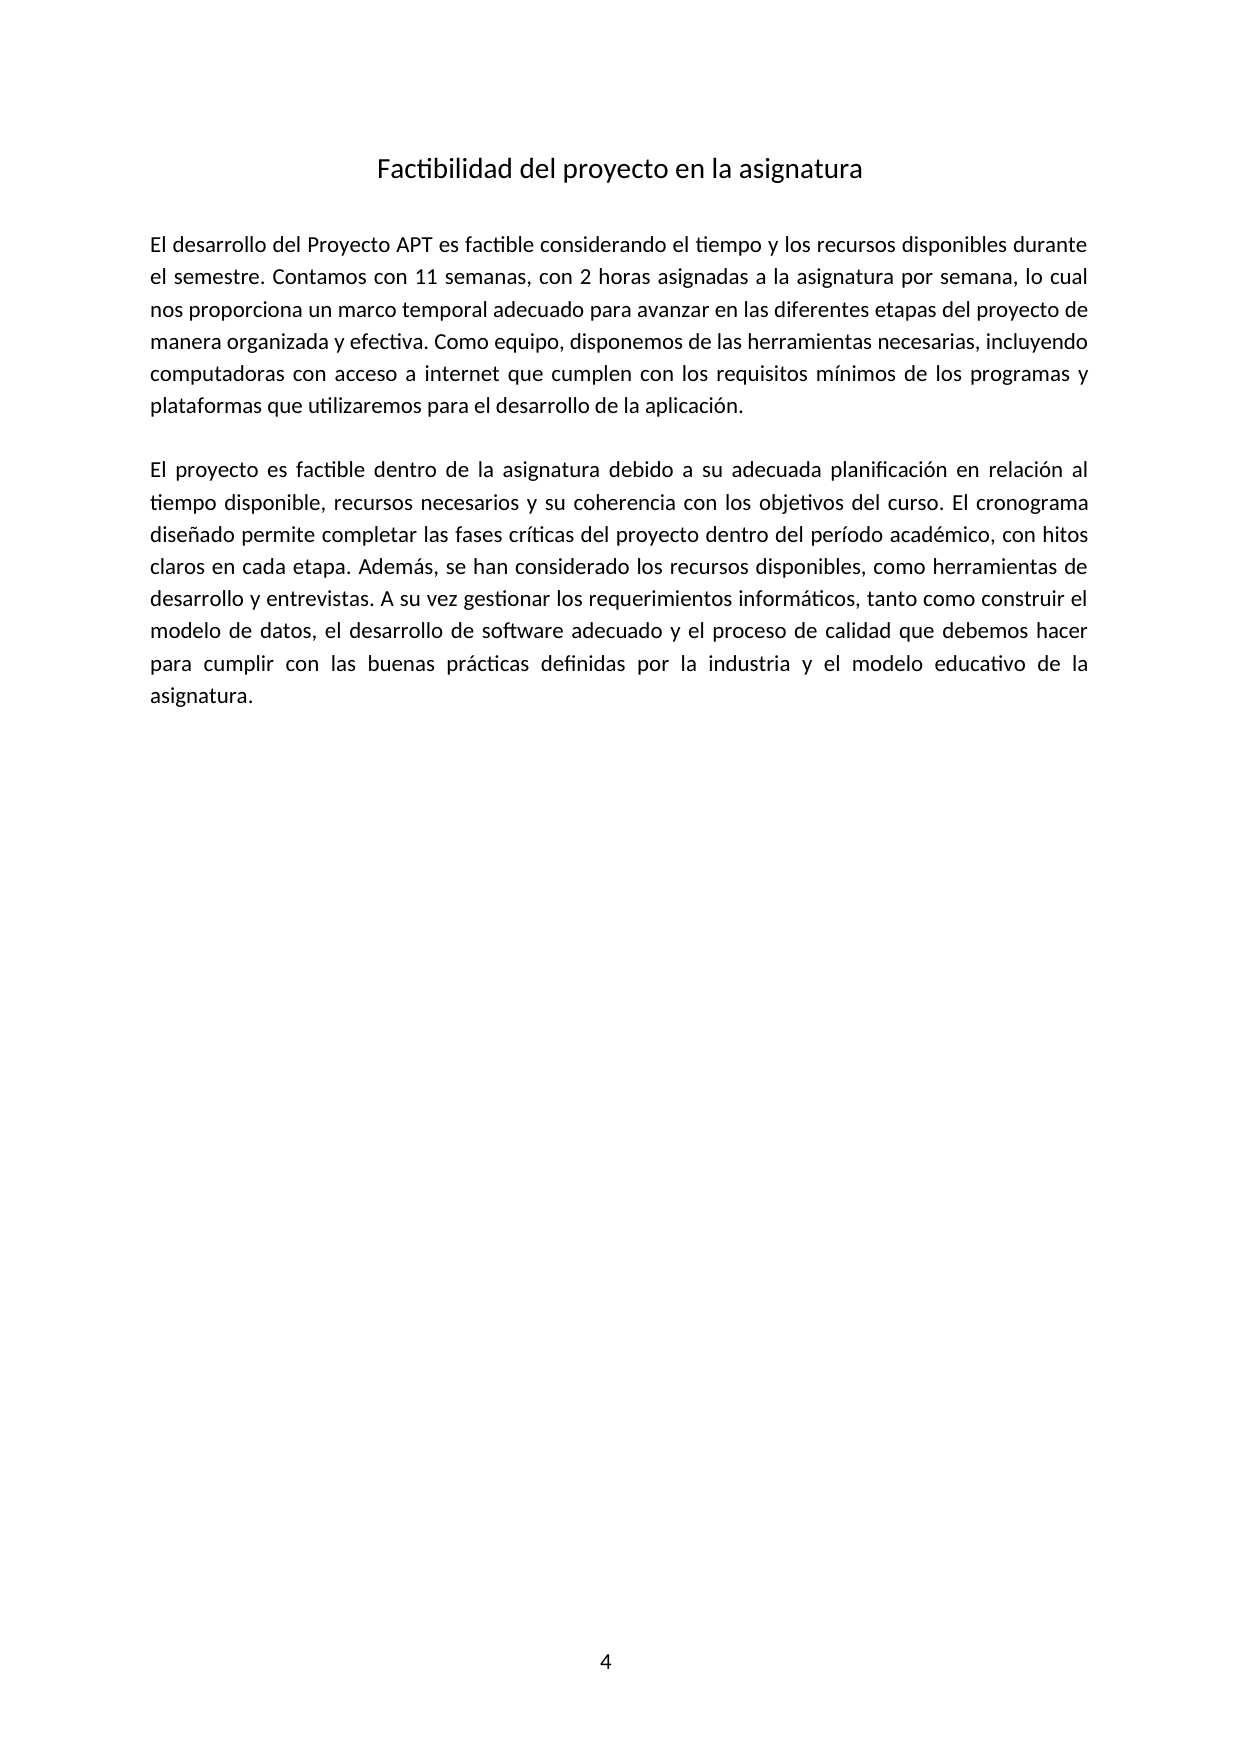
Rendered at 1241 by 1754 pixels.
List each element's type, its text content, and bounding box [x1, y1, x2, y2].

subtitle Factibilidad del proyecto en la asignatura [150, 150, 1090, 186]
text El proyecto es factible dentro de la asignatura debido a su adecuada planificación en relación al tiempo disponible, recursos necesarios y su coherencia con los objetivos del curso. El cronograma diseñado permite completar las fases críticas del proyecto dentro del período académico, con hitos claros en cada etapa. Además, se han considerado los recursos disponibles, como herramientas de desarrollo y entrevistas. A su vez gestionar los requerimientos informáticos, tanto como construir el modelo de datos, el desarrollo de software adecuado y el proceso de calidad que debemos hacer para cumplir con las buenas prácticas definidas por la industria y el modelo educativo de la asignatura. [150, 456, 1090, 709]
text El desarrollo del Proyecto APT es factible considerando el tiempo y los recursos disponibles durante el semestre. Contamos con 11 semanas, con 2 horas asignadas a la asignatura por semana, lo cual nos proporciona un marco temporal adecuado para avanzar en las diferentes etapas del proyecto de manera organizada y efectiva. Como equipo, disponemos de las herramientas necesarias, incluyendo computadoras con acceso a internet que cumplen con los requisitos mínimos de los programas y plataformas que utilizaremos para el desarrollo de la aplicación. [150, 230, 1090, 419]
